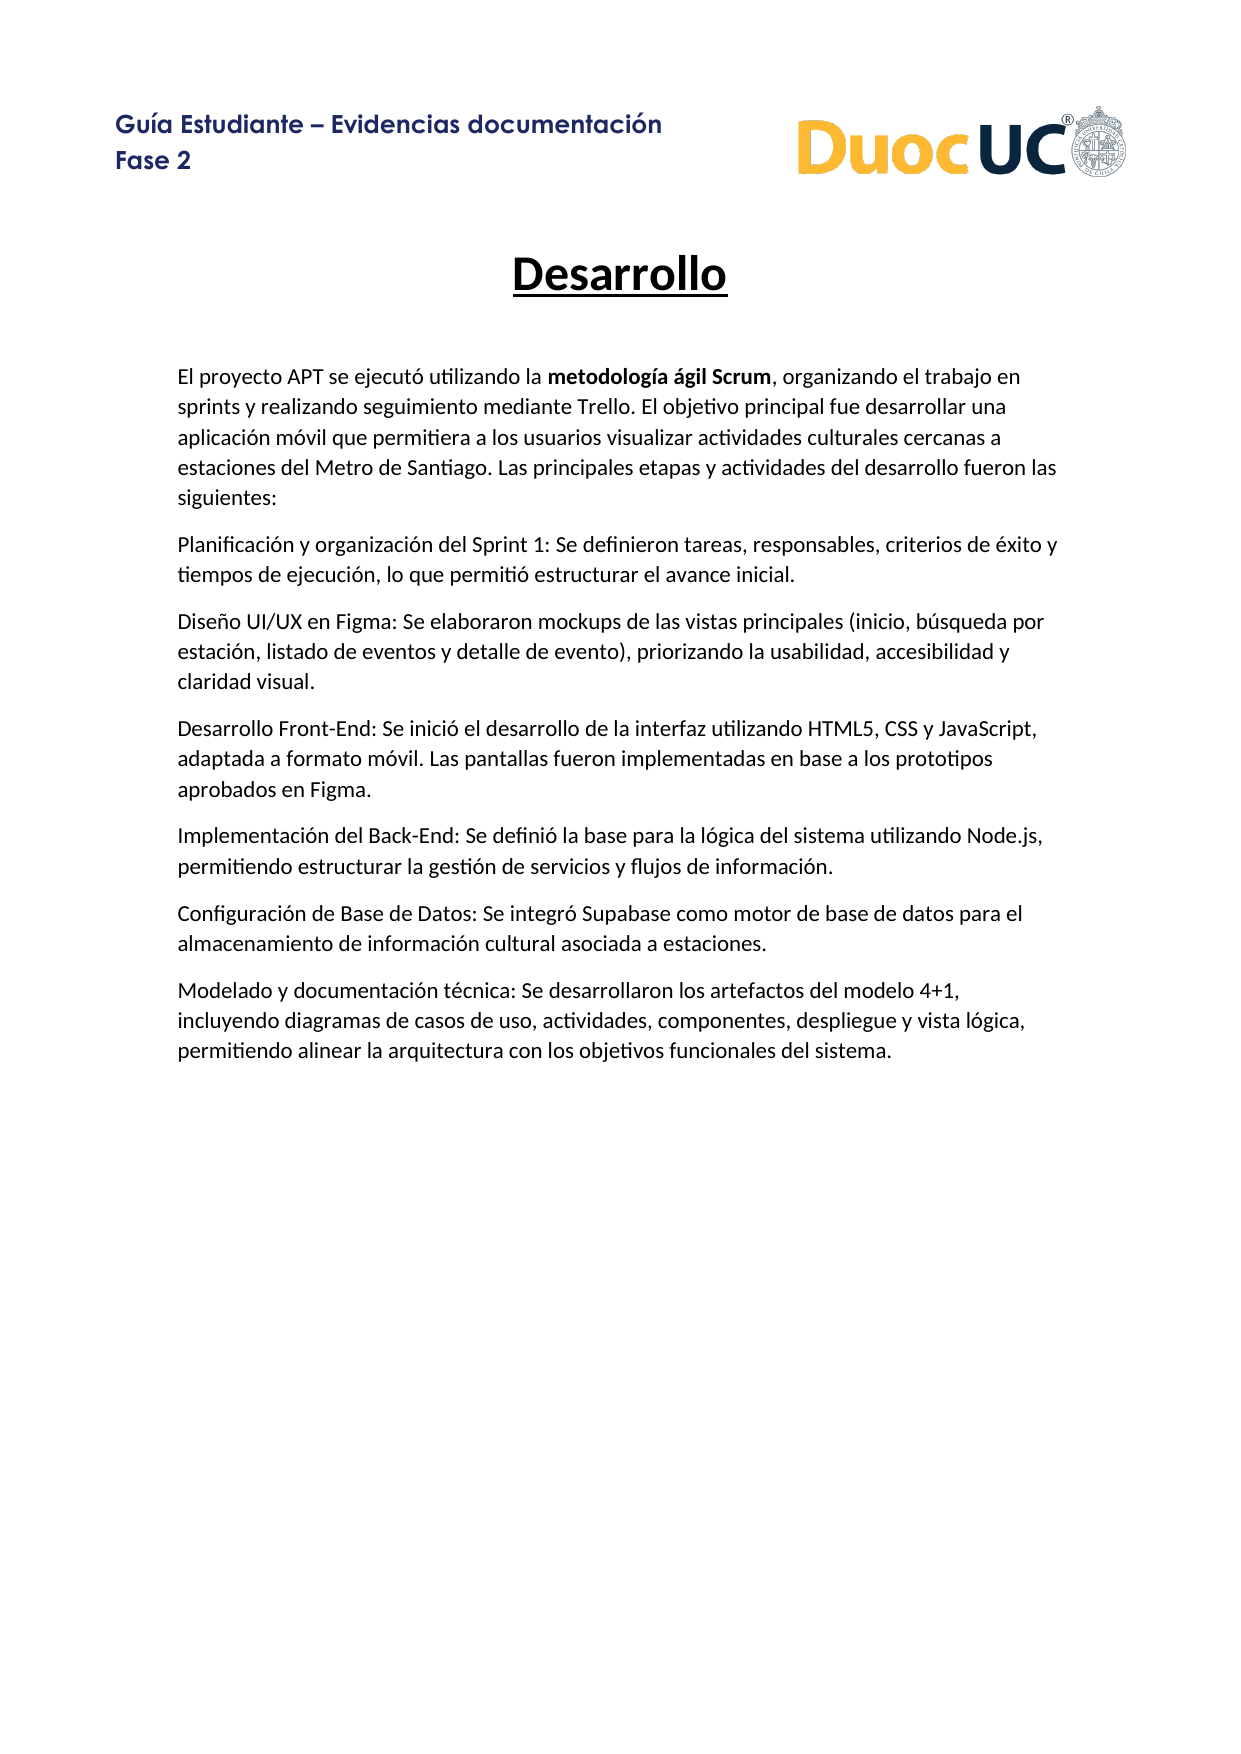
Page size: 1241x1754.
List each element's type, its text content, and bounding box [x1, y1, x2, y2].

text Diseño UI/UX en Figma: Se elaboraron mockups de las vistas principales (inicio, búsqueda por estación, listado de eventos y detalle de evento), priorizando la usabilidad, accesibilidad y claridad visual. [177, 607, 1063, 695]
text Implementación del Back-End: Se definió la base para la lógica del sistema utilizando Node.js, permitiendo estructurar la gestión de servicios y flujos de información. [177, 822, 1063, 880]
text Planificación y organización del Sprint 1: Se definieron tareas, responsables, criterios de éxito y tiempos de ejecución, lo que permitió estructurar el avance inicial. [177, 530, 1063, 588]
picture [798, 106, 1126, 177]
text El proyecto APT se ejecutó utilizando la metodología ágil Scrum, organizando el trabajo en sprints y realizando seguimiento mediante Trello. El objetivo principal fue desarrollar una aplicación móvil que permitiera a los usuarios visualizar actividades culturales cercanas a estaciones del Metro de Santiago. Las principales etapas y actividades del desarrollo fueron las siguientes: [177, 362, 1063, 511]
text Desarrollo Front-End: Se inició el desarrollo de la interfaz utilizando HTML5, CSS y JavaScript, adaptada a formato móvil. Las pantallas fueron implementadas en base a los prototipos aprobados en Figma. [177, 714, 1063, 803]
subtitle Desarrollo [177, 242, 1063, 303]
text Configuración de Base de Datos: Se integró Supabase como motor de base de datos para el almacenamiento de información cultural asociada a estaciones. [177, 899, 1063, 957]
text Modelado y documentación técnica: Se desarrollaron los artefactos del modelo 4+1, incluyendo diagramas de casos de uso, actividades, componentes, despliegue y vista lógica, permitiendo alinear la arquitectura con los objetivos funcionales del sistema. [177, 976, 1063, 1064]
